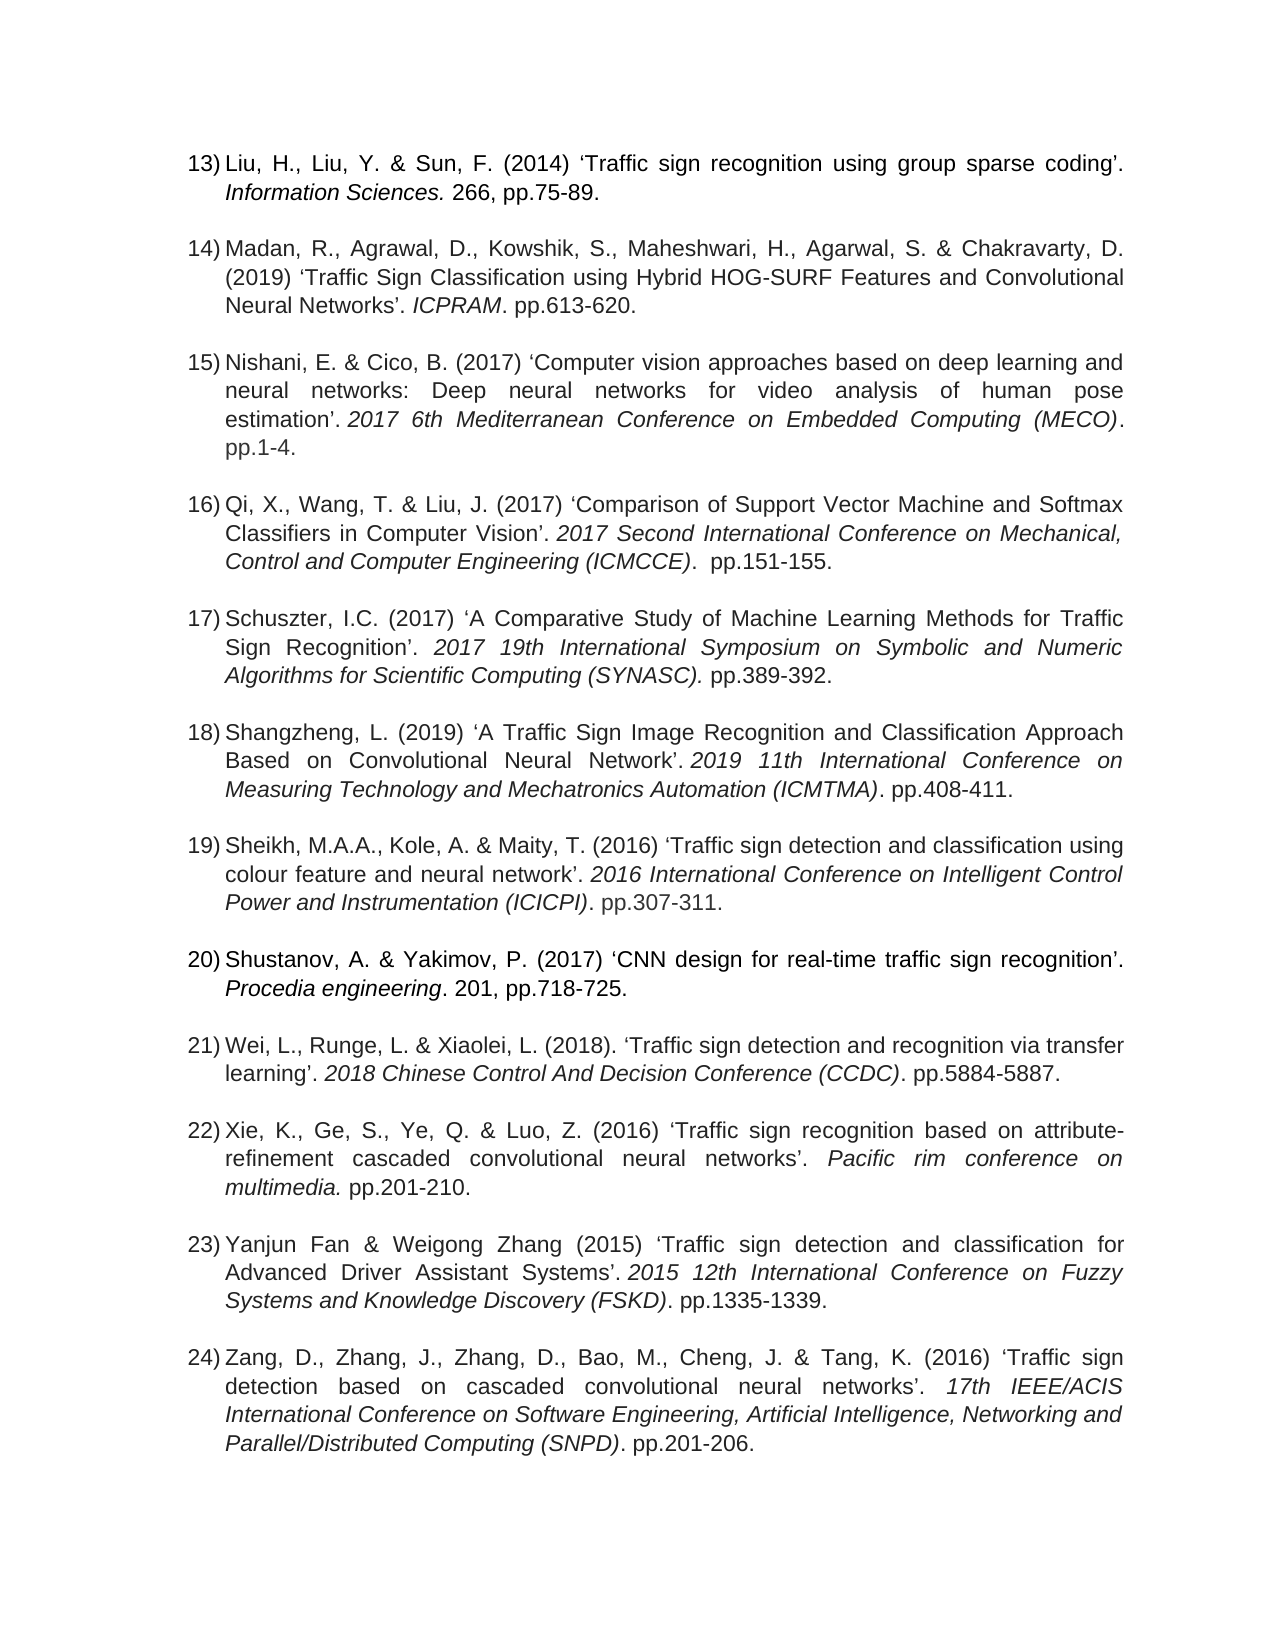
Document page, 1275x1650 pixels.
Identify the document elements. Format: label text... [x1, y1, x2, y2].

list Wei, L., Runge, L. & Xiaolei, L. (2018). ‘Traffic sign detection and recognition via transfer learning’. 2018 Chinese Control And Decision Conference (CCDC). pp.5884-5887. [187, 1032, 1125, 1086]
list Liu, H., Liu, Y. & Sun, F. (2014) ‘Traffic sign recognition using group sparse coding’. Information Sciences. 266, pp.75-89. [187, 150, 1125, 205]
list Schuszter, I.C. (2017) ‘A Comparative Study of Machine Learning Methods for Traffic Sign Recognition’. 2017 19th International Symposium on Symbolic and Numeric Algorithms for Scientific Computing (SYNASC). pp.389-392. [187, 605, 1125, 688]
list Sheikh, M.A.A., Kole, A. & Maity, T. (2016) ‘Traffic sign detection and classification using colour feature and neural network’. 2016 International Conference on Intelligent Control Power and Instrumentation (ICICPI). pp.307-311. [187, 832, 1125, 916]
list Xie, K., Ge, S., Ye, Q. & Luo, Z. (2016) ‘Traffic sign recognition based on attribute-refinement cascaded convolutional neural networks’. Pacific rim conference on multimedia. pp.201-210. [187, 1117, 1125, 1200]
list Qi, X., Wang, T. & Liu, J. (2017) ‘Comparison of Support Vector Machine and Softmax Classifiers in Computer Vision’. 2017 Second International Conference on Mechanical, Control and Computer Engineering (ICMCCE). pp.151-155. [187, 491, 1125, 574]
list Shangzheng, L. (2019) ‘A Traffic Sign Image Recognition and Classification Approach Based on Convolutional Neural Network’. 2019 11th International Conference on Measuring Technology and Mechatronics Automation (ICMTMA). pp.408-411. [187, 719, 1125, 802]
list Shustanov, A. & Yakimov, P. (2017) ‘CNN design for real-time traffic sign recognition’. Procedia engineering. 201, pp.718-725. [187, 946, 1125, 1001]
list Madan, R., Agrawal, D., Kowshik, S., Maheshwari, H., Agarwal, S. & Chakravarty, D. (2019) ‘Traffic Sign Classification using Hybrid HOG-SURF Features and Convolutional Neural Networks’. ICPRAM. pp.613-620. [187, 235, 1125, 318]
list Yanjun Fan & Weigong Zhang (2015) ‘Traffic sign detection and classification for Advanced Driver Assistant Systems’. 2015 12th International Conference on Fuzzy Systems and Knowledge Discovery (FSKD). pp.1335-1339. [187, 1231, 1125, 1314]
list Nishani, E. & Cico, B. (2017) ‘Computer vision approaches based on deep learning and neural networks: Deep neural networks for video analysis of human pose estimation’. 2017 6th Mediterranean Conference on Embedded Computing (MECO). pp.1-4. [187, 349, 1125, 461]
